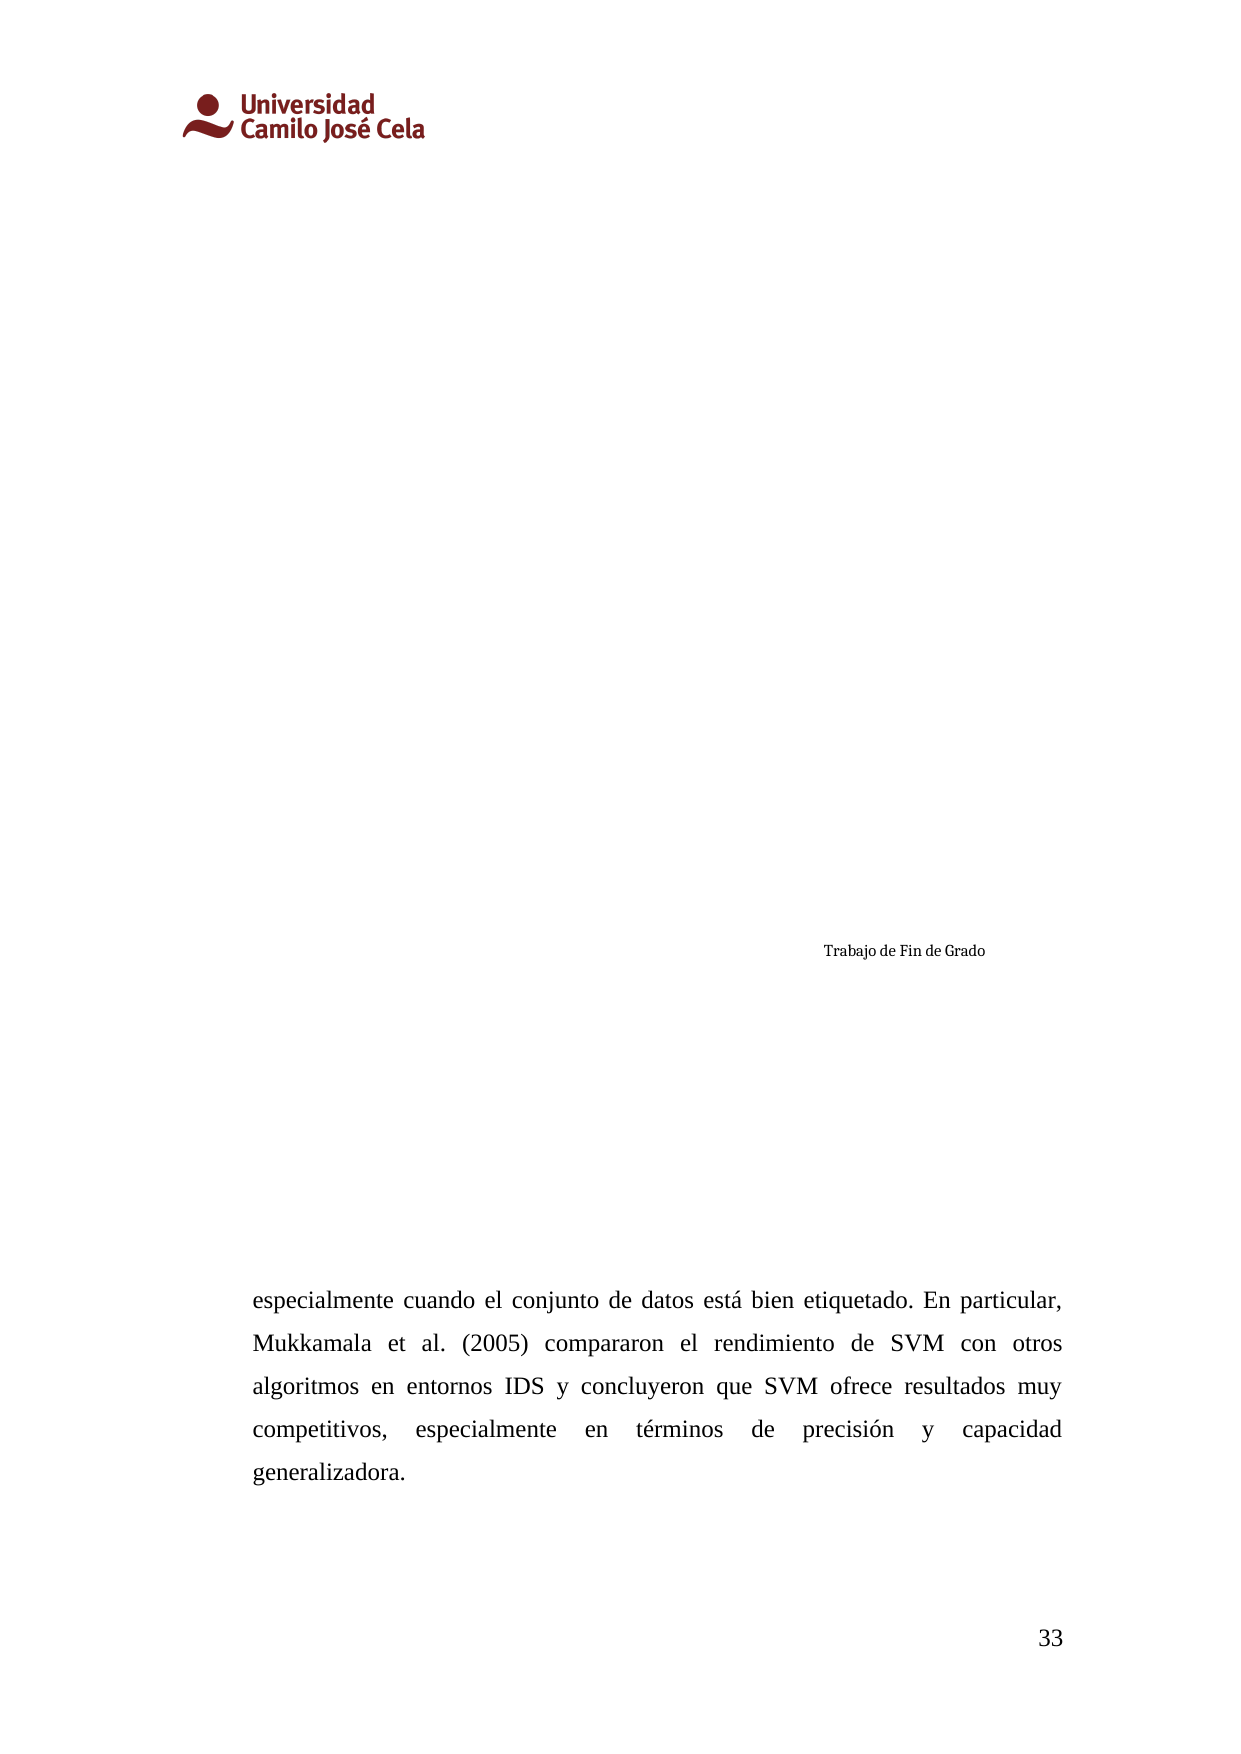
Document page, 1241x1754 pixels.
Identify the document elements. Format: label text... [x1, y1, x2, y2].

list Support Vector Machine (SVM): Support Vector Machine es un algoritmo de clasificación supervisada ampliamente utilizado en problemas de seguridad informática por su capacidad para encontrar fronteras de decisión óptimas entre clases, incluso en espacios de alta dimensión. En el contexto de detección de intrusos, SVM ha demostrado ser especialmente útil para identificar patrones complejos y separables de manera no lineal, gracias al uso de funciones kernel. Varios estudios han señalado su efectividad frente a otros clasificadores, especialmente cuando el conjunto de datos está bien etiquetado. En particular, Mukkamala et al. (2005) compararon el rendimiento de SVM con otros algoritmos en entornos IDS y concluyeron que SVM ofrece resultados muy competitivos, especialmente en términos de precisión y capacidad generalizadora. [215, 1285, 1063, 1486]
picture [177, 85, 428, 149]
